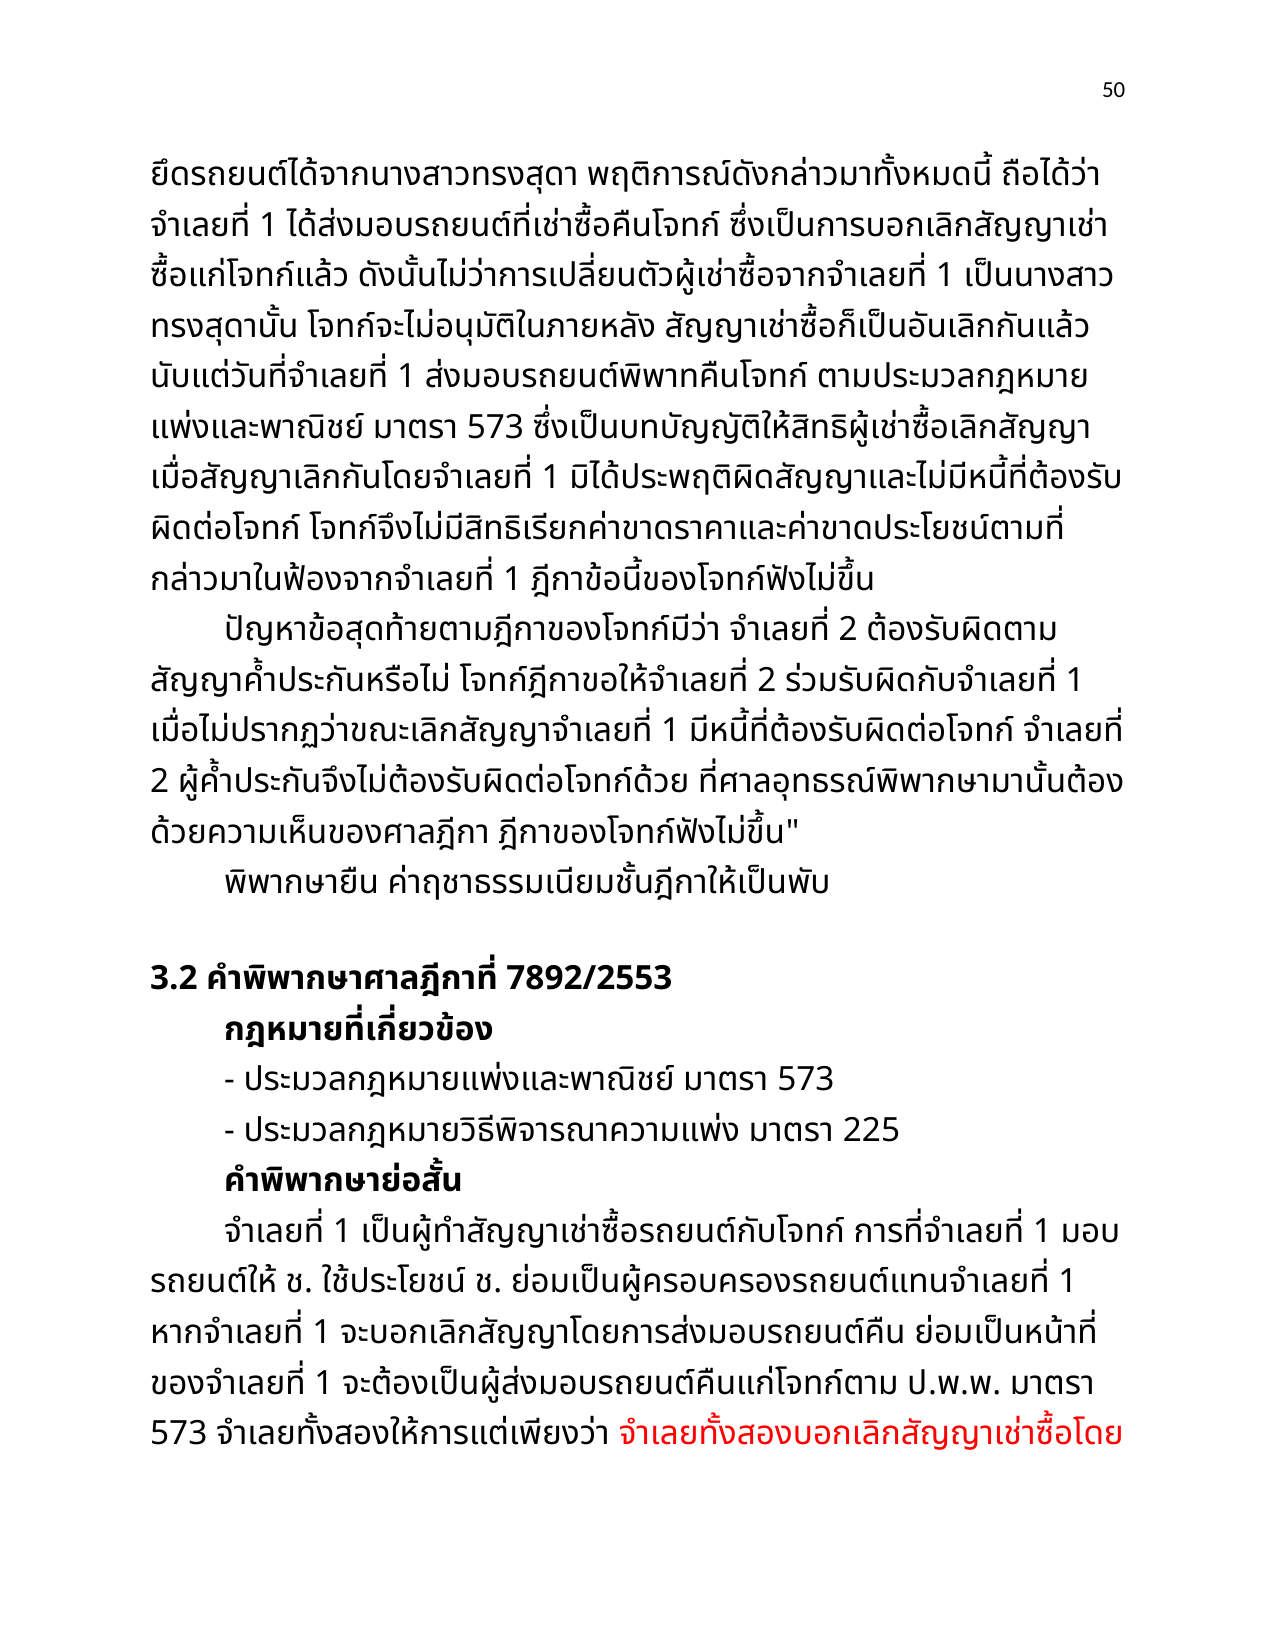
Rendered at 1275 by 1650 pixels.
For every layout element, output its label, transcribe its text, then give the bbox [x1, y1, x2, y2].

text - ประมวลกฎหมายวิธีพิจารณาความแพ่ง มาตรา 225 [150, 1106, 1125, 1156]
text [150, 150, 1125, 605]
text พิพากษายืน ค่าฤชาธรรมเนียมชั้นฎีกาให้เป็นพับ [150, 858, 1125, 908]
text คำพิพากษาย่อสั้น [150, 1156, 1125, 1207]
text - ประมวลกฎหมายแพ่งและพาณิชย์ มาตรา 573 [150, 1055, 1125, 1106]
text 3.2 คำพิพากษาศาลฎีกาที่ 7892/2553 [150, 954, 1125, 1004]
text ปัญหาข้อสุดท้ายตามฎีกาของโจทก์มีว่า จำเลยที่ 2 ต้องรับผิดตามสัญญาค้ำประกันหรือไม่ โจทก์ฎีกาขอให้จำเลยที่ 2 ร่วมรับผิดกับจำเลยที่ 1 เมื่อไม่ปรากฏว่าขณะเลิกสัญญาจำเลยที่ 1 มีหนี้ที่ต้องรับผิดต่อโจทก์ จำเลยที่ 2 ผู้ค้ำประกันจึงไม่ต้องรับผิดต่อโจทก์ด้วย ที่ศาลอุทธรณ์พิพากษามานั้นต้องด้วยความเห็นของศาลฎีกา ฎีกาของโจทก์ฟังไม่ขึ้น" [150, 605, 1125, 858]
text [150, 1207, 1125, 1460]
text กฎหมายที่เกี่ยวข้อง [150, 1004, 1125, 1055]
